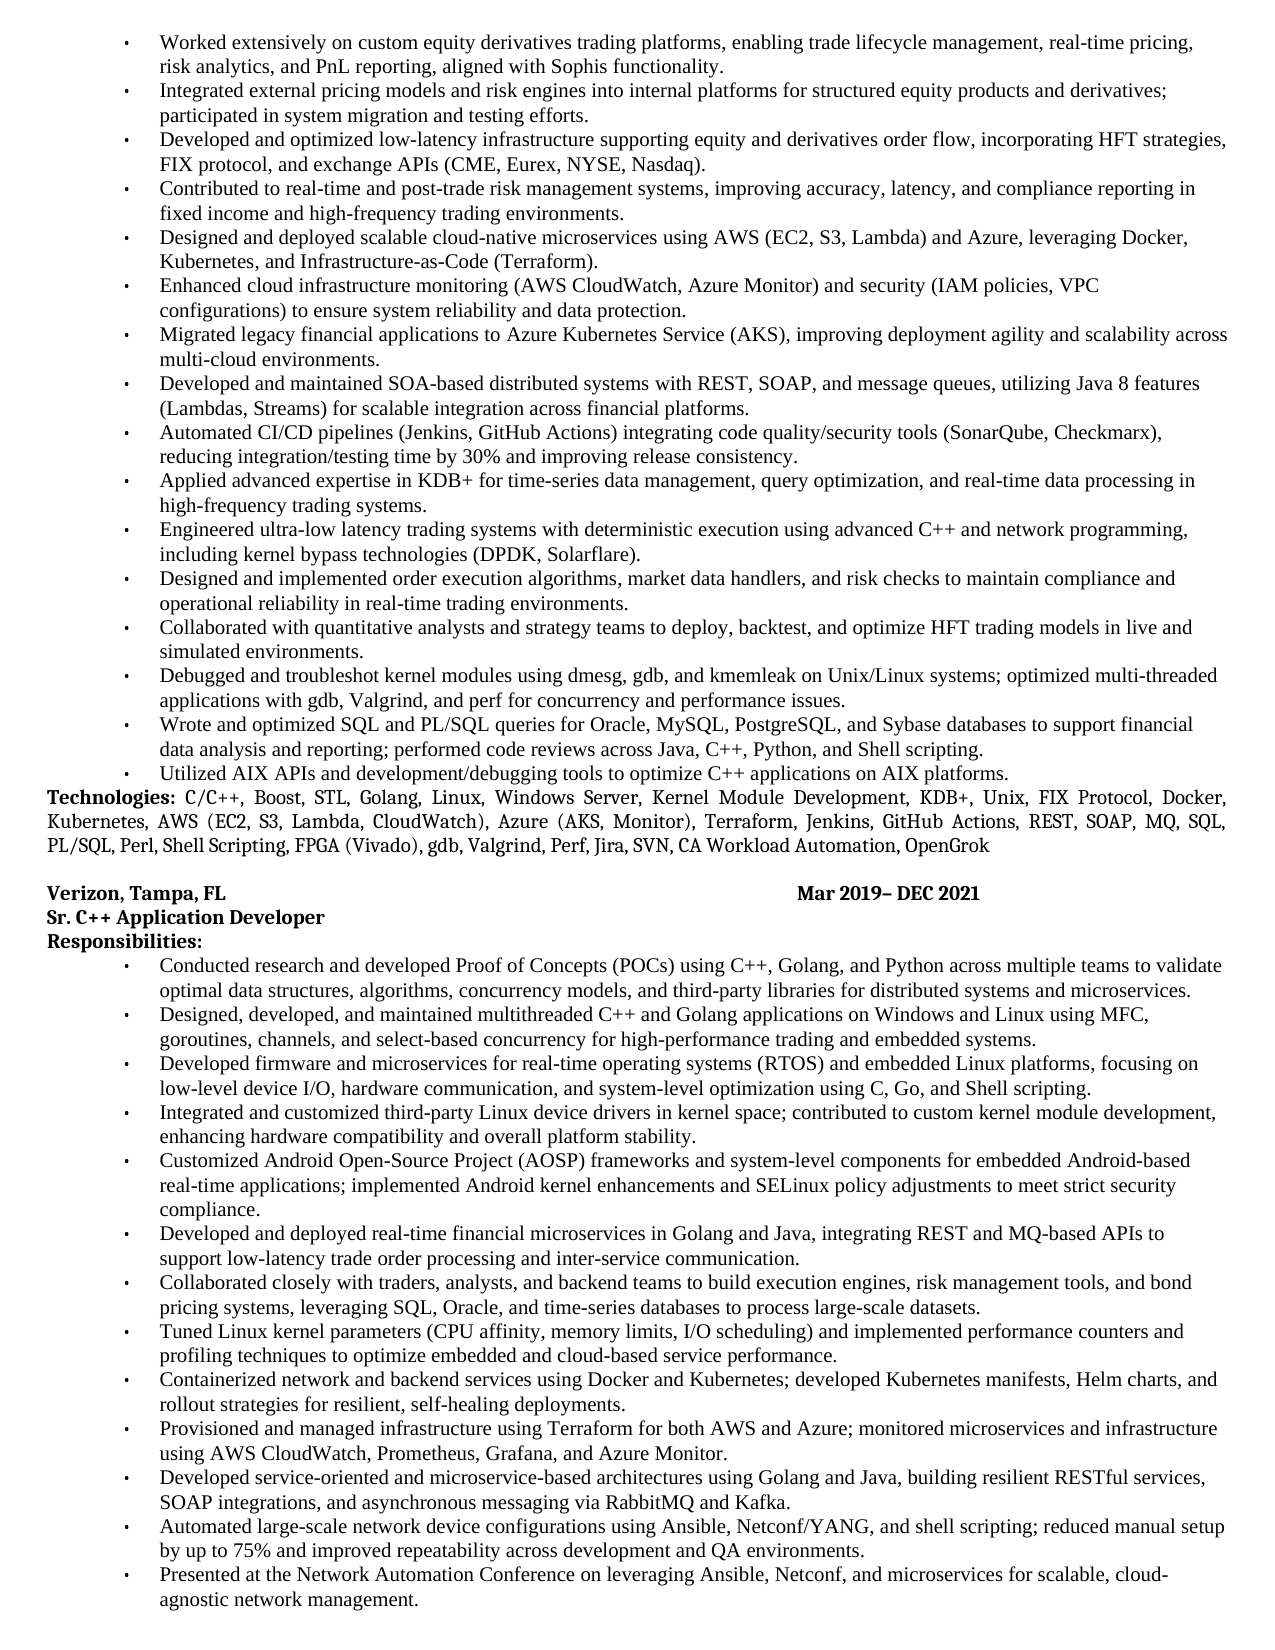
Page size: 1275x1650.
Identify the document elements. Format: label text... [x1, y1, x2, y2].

list Developed firmware and microservices for real-time operating systems (RTOS) and embedded Linux platforms, focusing on low-level device I/O, hardware communication, and system-level optimization using C, Go, and Shell scripting. [122, 1051, 1228, 1099]
list Developed and maintained SOA-based distributed systems with REST, SOAP, and message queues, utilizing Java 8 features (Lambdas, Streams) for scalable integration across financial platforms. [122, 371, 1228, 420]
list Worked extensively on custom equity derivatives trading platforms, enabling trade lifecycle management, real-time pricing, risk analytics, and PnL reporting, aligned with Sophis functionality. [122, 30, 1228, 78]
list Developed service-oriented and microservice-based architectures using Golang and Java, building resilient RESTful services, SOAP integrations, and asynchronous messaging via RabbitMQ and Kafka. [122, 1465, 1228, 1514]
list Utilized AIX APIs and development/debugging tools to optimize C++ applications on AIX platforms. [122, 761, 1228, 786]
list Migrated legacy financial applications to Azure Kubernetes Service (AKS), improving deployment agility and scalability across multi-cloud environments. [122, 322, 1228, 371]
list Automated CI/CD pipelines (Jenkins, GitHub Actions) integrating code quality/security tools (SonarQube, Checkmarx), reducing integration/testing time by 30% and improving release consistency. [122, 420, 1228, 468]
list Developed and optimized low-latency infrastructure supporting equity and derivatives order flow, incorporating HFT strategies, FIX protocol, and exchange APIs (CME, Eurex, NYSE, Nasdaq). [122, 127, 1228, 176]
text Technologies: C/C++, Boost, STL, Golang, Linux, Windows Server, Kernel Module Development, KDB+, Unix, FIX Protocol, Docker, Kubernetes, AWS (EC2, S3, Lambda, CloudWatch), Azure (AKS, Monitor), Terraform, Jenkins, GitHub Actions, REST, SOAP, MQ, SQL, PL/SQL, Perl, Shell Scripting, FPGA (Vivado), gdb, Valgrind, Perf, Jira, SVN, CA Workload Automation, OpenGrok [47, 786, 1228, 857]
list Collaborated closely with traders, analysts, and backend teams to build execution engines, risk management tools, and bond pricing systems, leveraging SQL, Oracle, and time-series databases to process large-scale datasets. [122, 1270, 1228, 1319]
list Customized Android Open-Source Project (AOSP) frameworks and system-level components for embedded Android-based real-time applications; implemented Android kernel enhancements and SELinux policy adjustments to meet strict security compliance. [122, 1148, 1228, 1221]
list Automated large-scale network device configurations using Ansible, Netconf/YANG, and shell scripting; reduced manual setup by up to 75% and improved repeatability across development and QA environments. [122, 1514, 1228, 1562]
list Developed and deployed real-time financial microservices in Golang and Java, integrating REST and MQ-based APIs to support low-latency trade order processing and inter-service communication. [122, 1221, 1228, 1270]
list Conducted research and developed Proof of Concepts (POCs) using C++, Golang, and Python across multiple teams to validate optimal data structures, algorithms, concurrency models, and third-party libraries for distributed systems and microservices. [122, 953, 1228, 1002]
list Containerized network and backend services using Docker and Kubernetes; developed Kubernetes manifests, Helm charts, and rollout strategies for resilient, self-healing deployments. [122, 1367, 1228, 1416]
list Wrote and optimized SQL and PL/SQL queries for Oracle, MySQL, PostgreSQL, and Sybase databases to support financial data analysis and reporting; performed code reviews across Java, C++, Python, and Shell scripting. [122, 712, 1228, 761]
list Provisioned and managed infrastructure using Terraform for both AWS and Azure; monitored microservices and infrastructure using AWS CloudWatch, Prometheus, Grafana, and Azure Monitor. [122, 1416, 1228, 1465]
list Designed, developed, and maintained multithreaded C++ and Golang applications on Windows and Linux using MFC, goroutines, channels, and select-based concurrency for high-performance trading and embedded systems. [122, 1002, 1228, 1051]
list Debugged and troubleshot kernel modules using dmesg, gdb, and kmemleak on Unix/Linux systems; optimized multi-threaded applications with gdb, Valgrind, and perf for concurrency and performance issues. [122, 663, 1228, 712]
text Responsibilities: [19, 929, 1228, 953]
list Integrated and customized third-party Linux device drivers in kernel space; contributed to custom kernel module development, enhancing hardware compatibility and overall platform stability. [122, 1099, 1228, 1148]
list Collaborated with quantitative analysts and strategy teams to deploy, backtest, and optimize HFT trading models in live and simulated environments. [122, 615, 1228, 663]
list Designed and deployed scalable cloud-native microservices using AWS (EC2, S3, Lambda) and Azure, leveraging Docker, Kubernetes, and Infrastructure-as-Code (Terraform). [122, 225, 1228, 273]
text Verizon, Tampa, FL Mar 2019– DEC 2021 [19, 881, 1228, 905]
list Designed and implemented order execution algorithms, market data handlers, and risk checks to maintain compliance and operational reliability in real-time trading environments. [122, 566, 1228, 615]
list Tuned Linux kernel parameters (CPU affinity, memory limits, I/O scheduling) and implemented performance counters and profiling techniques to optimize embedded and cloud-based service performance. [122, 1319, 1228, 1367]
text Sr. C++ Application Developer [19, 905, 1228, 929]
list Engineered ultra-low latency trading systems with deterministic execution using advanced C++ and network programming, including kernel bypass technologies (DPDK, Solarflare). [122, 517, 1228, 566]
list Contributed to real-time and post-trade risk management systems, improving accuracy, latency, and compliance reporting in fixed income and high-frequency trading environments. [122, 176, 1228, 225]
list Enhanced cloud infrastructure monitoring (AWS CloudWatch, Azure Monitor) and security (IAM policies, VPC configurations) to ensure system reliability and data protection. [122, 273, 1228, 322]
list Integrated external pricing models and risk engines into internal platforms for structured equity products and derivatives; participated in system migration and testing efforts. [122, 78, 1228, 127]
list Applied advanced expertise in KDB+ for time-series data management, query optimization, and real-time data processing in high-frequency trading systems. [122, 468, 1228, 517]
list Presented at the Network Automation Conference on leveraging Ansible, Netconf, and microservices for scalable, cloud-agnostic network management. [122, 1562, 1228, 1611]
